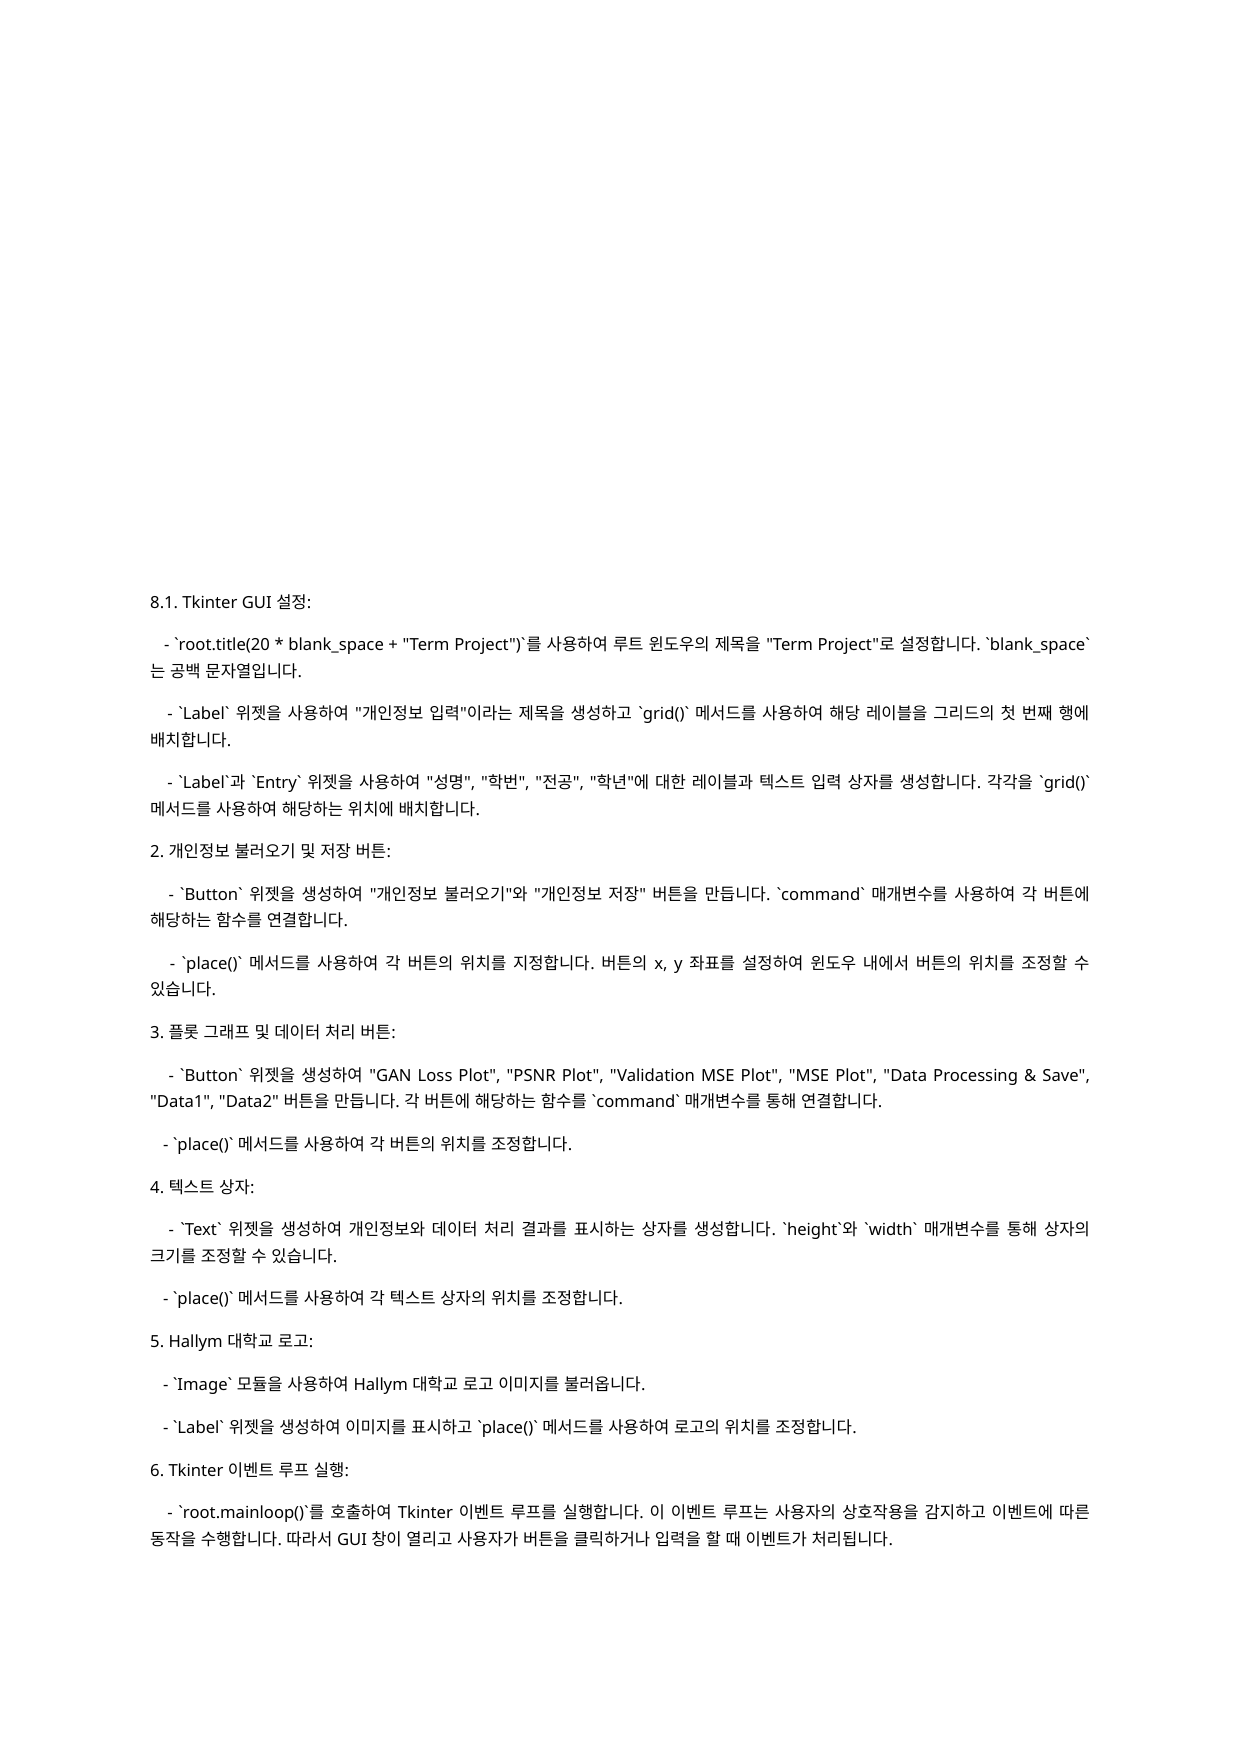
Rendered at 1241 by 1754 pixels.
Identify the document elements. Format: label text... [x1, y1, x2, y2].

text - `Button` 위젯을 생성하여 "개인정보 불러오기"와 "개인정보 저장" 버튼을 만듭니다. `command` 매개변수를 사용하여 각 버튼에 해당하는 함수를 연결합니다. [150, 881, 1090, 932]
text - `Button` 위젯을 생성하여 "GAN Loss Plot", "PSNR Plot", "Validation MSE Plot", "MSE Plot", "Data Processing & Save", "Data1", "Data2" 버튼을 만듭니다. 각 버튼에 해당하는 함수를 `command` 매개변수를 통해 연결합니다. [150, 1062, 1090, 1112]
text - `place()` 메서드를 사용하여 각 버튼의 위치를 지정합니다. 버튼의 x, y 좌표를 설정하여 윈도우 내에서 버튼의 위치를 조정할 수 있습니다. [150, 950, 1090, 1001]
text 6. Tkinter 이벤트 루프 실행: [150, 1457, 1090, 1481]
text - `Text` 위젯을 생성하여 개인정보와 데이터 처리 결과를 표시하는 상자를 생성합니다. `height`와 `width` 매개변수를 통해 상자의 크기를 조정할 수 있습니다. [150, 1216, 1090, 1267]
text - `root.title(20 * blank_space + "Term Project")`를 사용하여 루트 윈도우의 제목을 "Term Project"로 설정합니다. `blank_space`는 공백 문자열입니다. [150, 631, 1090, 682]
text 8.1. Tkinter GUI 설정: [150, 589, 1090, 613]
text - `Image` 모듈을 사용하여 Hallym 대학교 로고 이미지를 불러옵니다. [150, 1371, 1090, 1395]
text - `place()` 메서드를 사용하여 각 텍스트 상자의 위치를 조정합니다. [150, 1285, 1090, 1310]
text - `Label` 위젯을 생성하여 이미지를 표시하고 `place()` 메서드를 사용하여 로고의 위치를 조정합니다. [150, 1414, 1090, 1438]
text - `root.mainloop()`를 호출하여 Tkinter 이벤트 루프를 실행합니다. 이 이벤트 루프는 사용자의 상호작용을 감지하고 이벤트에 따른 동작을 수행합니다. 따라서 GUI 창이 열리고 사용자가 버튼을 클릭하거나 입력을 할 때 이벤트가 처리됩니다. [150, 1499, 1090, 1550]
text 5. Hallym 대학교 로고: [150, 1328, 1090, 1352]
text - `Label` 위젯을 사용하여 "개인정보 입력"이라는 제목을 생성하고 `grid()` 메서드를 사용하여 해당 레이블을 그리드의 첫 번째 행에 배치합니다. [150, 700, 1090, 751]
text - `place()` 메서드를 사용하여 각 버튼의 위치를 조정합니다. [150, 1131, 1090, 1155]
text 4. 텍스트 상자: [150, 1174, 1090, 1198]
text - `Label`과 `Entry` 위젯을 사용하여 "성명", "학번", "전공", "학년"에 대한 레이블과 텍스트 입력 상자를 생성합니다. 각각을 `grid()` 메서드를 사용하여 해당하는 위치에 배치합니다. [150, 769, 1090, 820]
text 2. 개인정보 불러오기 및 저장 버튼: [150, 838, 1090, 863]
text 3. 플롯 그래프 및 데이터 처리 버튼: [150, 1019, 1090, 1043]
